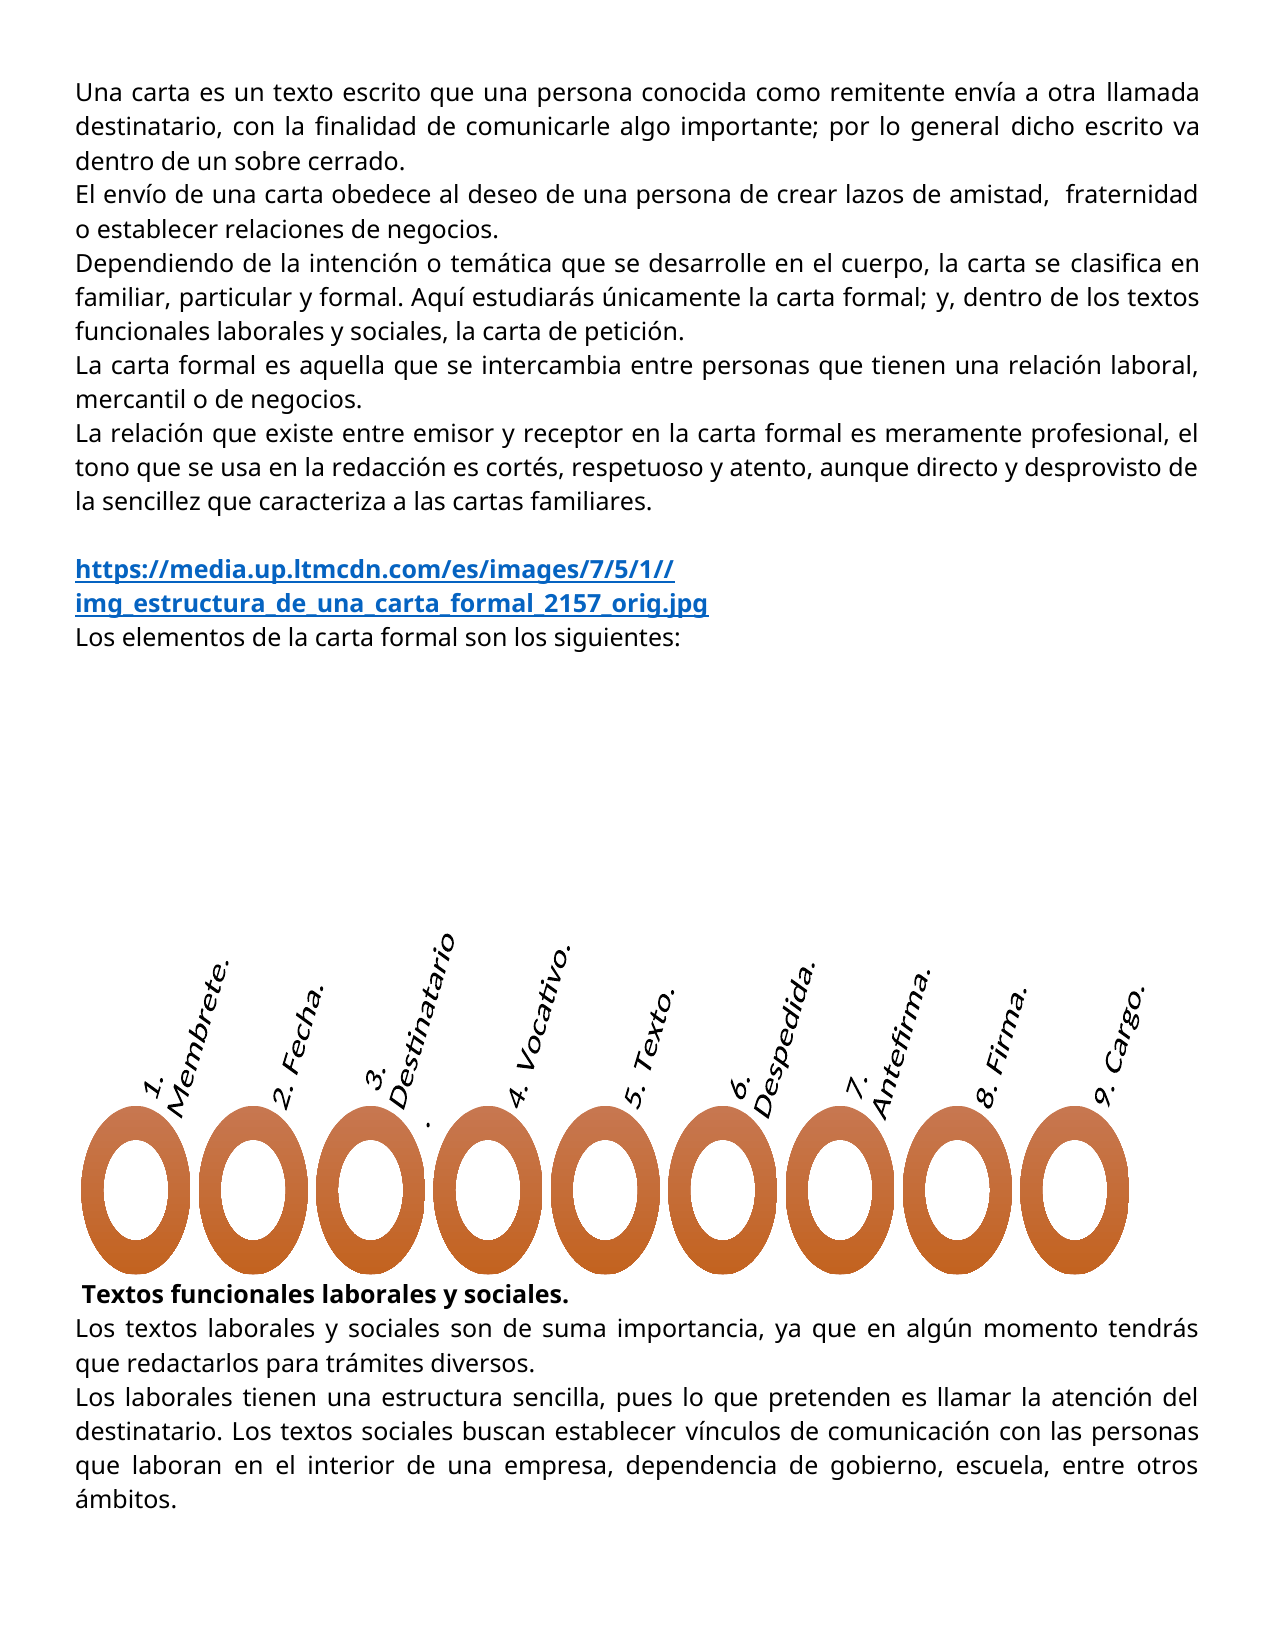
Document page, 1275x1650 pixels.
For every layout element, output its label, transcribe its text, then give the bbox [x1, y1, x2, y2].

text La carta formal es aquella que se intercambia entre personas que tienen una relación laboral, mercantil o de negocios. [75, 347, 1200, 416]
text La relación que existe entre emisor y receptor en la carta formal es meramente profesional, el tono que se usa en la redacción es cortés, respetuoso y atento, aunque directo y desprovisto de la sencillez que caracteriza a las cartas familiares. [75, 416, 1200, 518]
text Textos funcionales laborales y sociales. [75, 1277, 1200, 1311]
text Una carta es un texto escrito que una persona conocida como remitente envía a otra llamada destinatario, con la finalidad de comunicarle algo importante; por lo general dicho escrito va dentro de un sobre cerrado. [75, 75, 1200, 177]
text El envío de una carta obedece al deseo de una persona de crear lazos de amistad, fraternidad o establecer relaciones de negocios. [75, 177, 1200, 245]
text Dependiendo de la intención o temática que se desarrolle en el cuerpo, la carta se clasifica en familiar, particular y formal. Aquí estudiarás únicamente la carta formal; y, dentro de los textos funcionales laborales y sociales, la carta de petición. [75, 245, 1200, 347]
text https://media.up.ltmcdn.com/es/images/7/5/1//img_estructura_de_una_carta_formal_2157_orig.jpg [75, 552, 1200, 620]
text Los textos laborales y sociales son de suma importancia, ya que en algún momento tendrás que redactarlos para trámites diversos. [75, 1311, 1200, 1379]
text Los laborales tienen una estructura sencilla, pues lo que pretenden es llamar la atención del destinatario. Los textos sociales buscan establecer vínculos de comunicación con las personas que laboran en el interior de una empresa, dependencia de gobierno, escuela, entre otros ámbitos. [75, 1379, 1200, 1516]
text Los elementos de la carta formal son los siguientes: [75, 620, 1200, 654]
